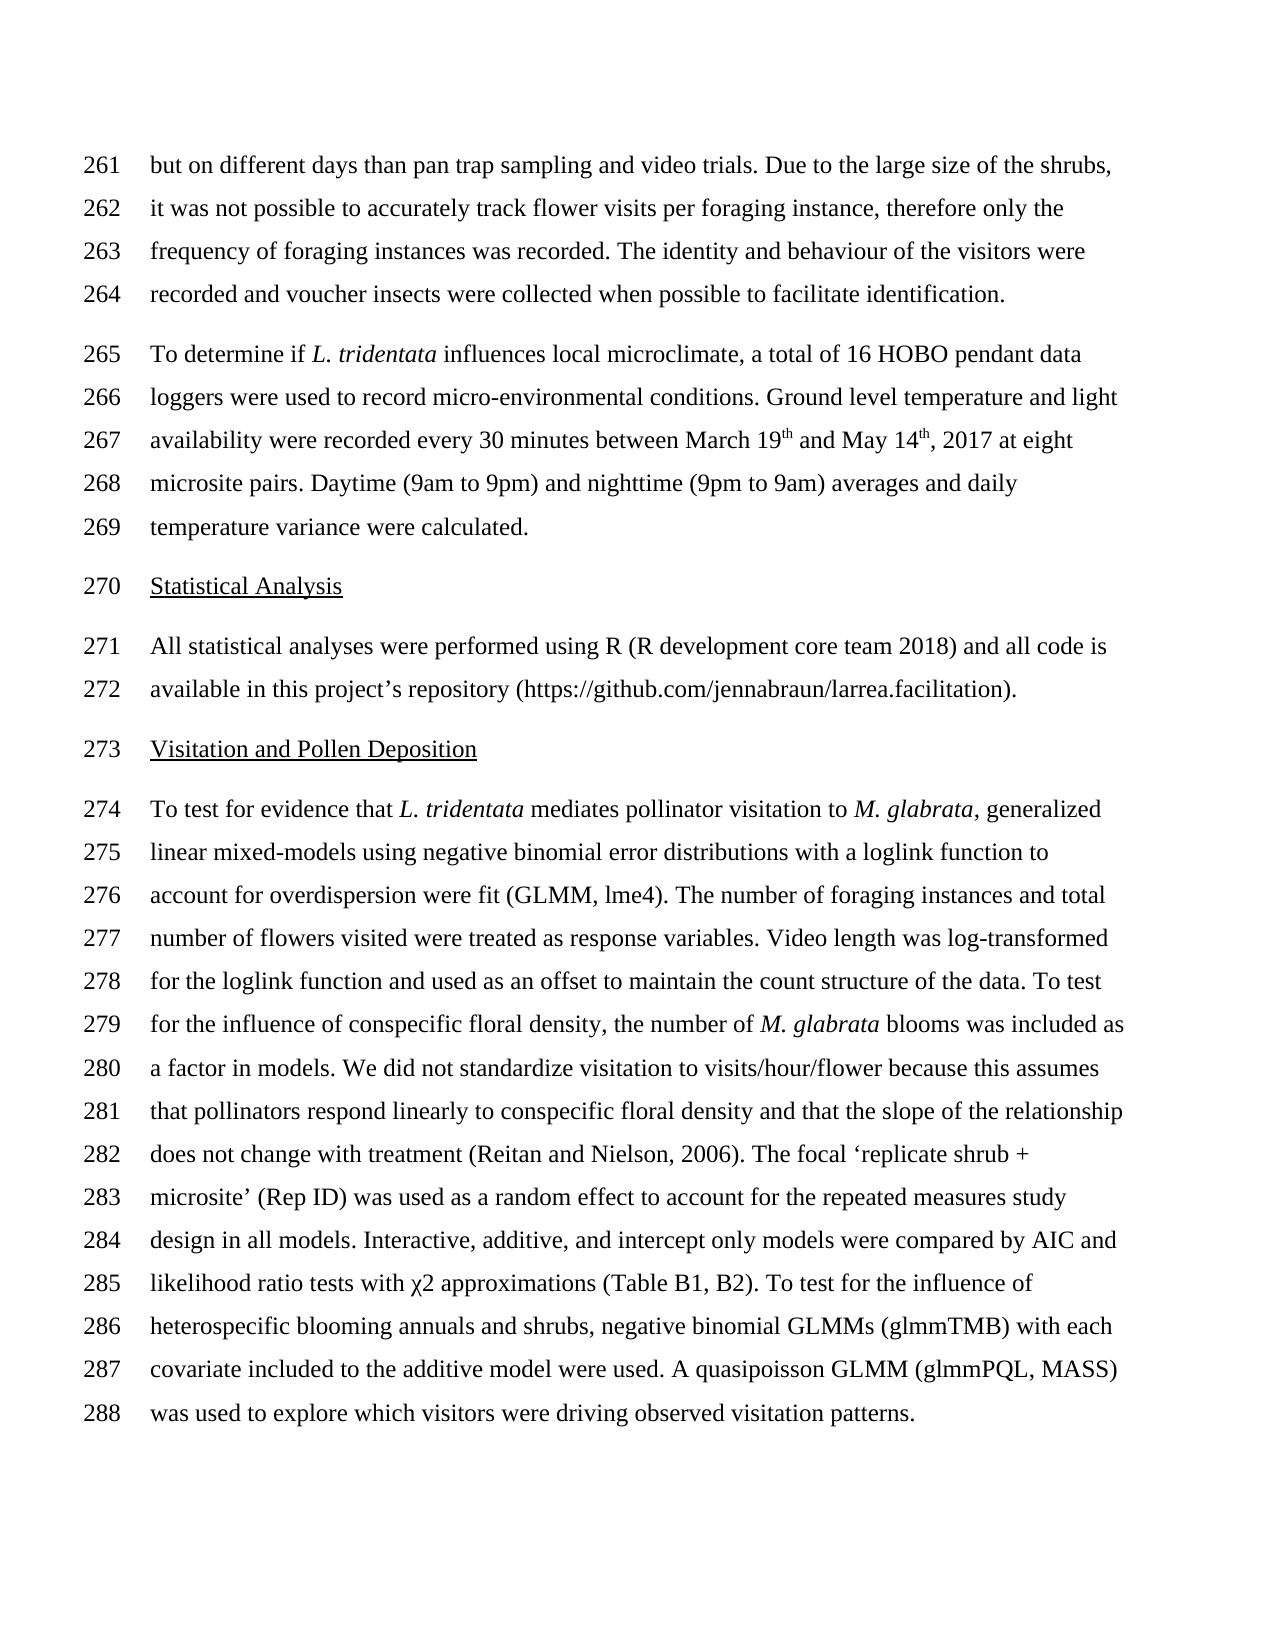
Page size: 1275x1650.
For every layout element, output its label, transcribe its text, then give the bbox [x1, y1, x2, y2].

text Statistical Analysis [150, 571, 1125, 600]
text To determine if L. tridentata influences local microclimate, a total of 16 HOBO pendant data loggers were used to record micro-environmental conditions. Ground level temperature and light availability were recorded every 30 minutes between March 19th and May 14th, 2017 at eight microsite pairs. Daytime (9am to 9pm) and nighttime (9pm to 9am) averages and daily temperature variance were calculated. [150, 339, 1125, 540]
text Visitation and Pollen Deposition [150, 734, 1125, 763]
text All statistical analyses were performed using R (R development core team 2018) and all code is available in this project’s repository (https://github.com/jennabraun/larrea.facilitation). [150, 631, 1125, 703]
text To test for evidence that L. tridentata mediates pollinator visitation to M. glabrata, generalized linear mixed-models using negative binomial error distributions with a loglink function to account for overdispersion were fit (GLMM, lme4). The number of foraging instances and total number of flowers visited were treated as response variables. Video length was log-transformed for the loglink function and used as an offset to maintain the count structure of the data. To test for the influence of conspecific floral density, the number of M. glabrata blooms was included as a factor in models. We did not standardize visitation to visits/hour/flower because this assumes that pollinators respond linearly to conspecific floral density and that the slope of the relationship does not change with treatment (Reitan and Nielson, 2006). The focal ‘replicate shrub + microsite’ (Rep ID) was used as a random effect to account for the repeated measures study design in all models. Interactive, additive, and intercept only models were compared by AIC and likelihood ratio tests with χ2 approximations (Table B1, B2). To test for the influence of heterospecific blooming annuals and shrubs, negative binomial GLMMs (glmmTMB) with each covariate included to the additive model were used. A quasipoisson GLMM (glmmPQL, MASS) was used to explore which visitors were driving observed visitation patterns. [150, 794, 1125, 1426]
